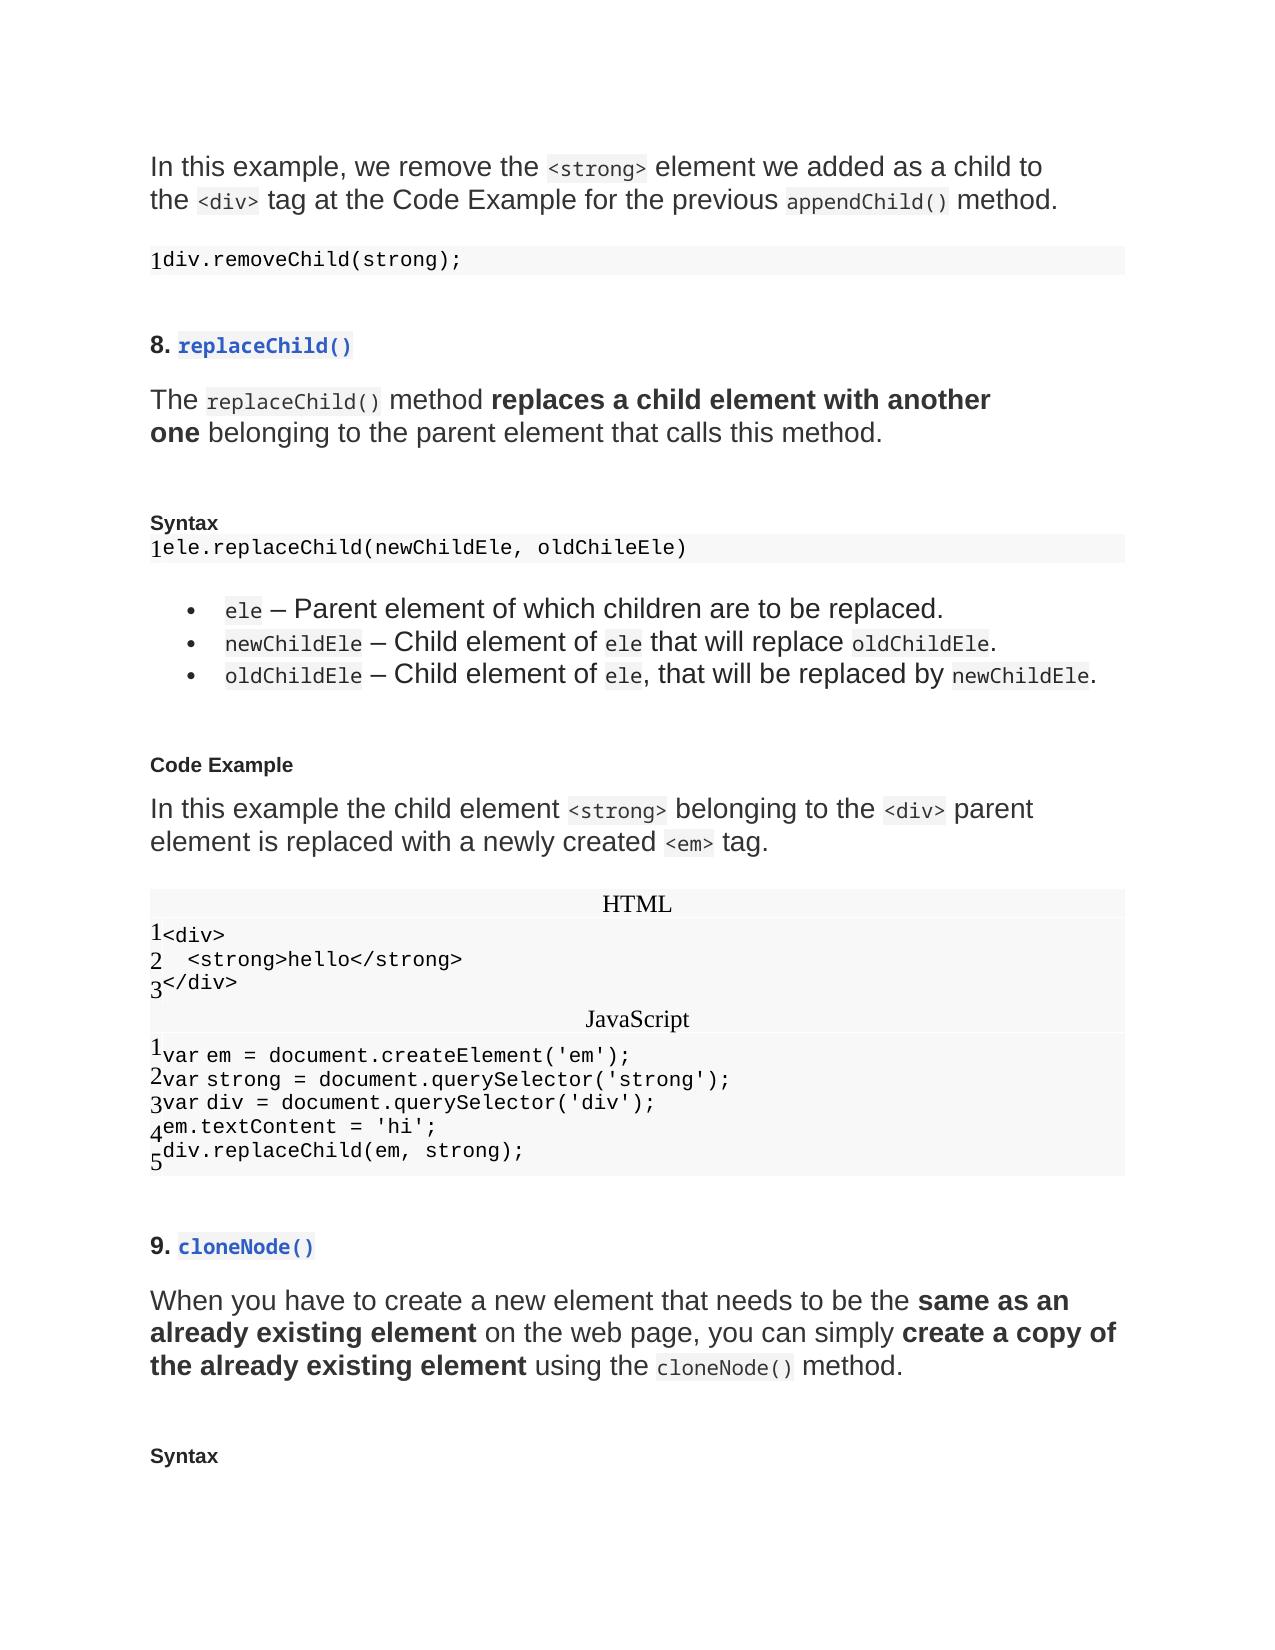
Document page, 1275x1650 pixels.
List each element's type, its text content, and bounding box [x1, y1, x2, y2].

list newChildEle – Child element of ele that will replace oldChildEle. [187, 625, 1125, 657]
list oldChildEle – Child element of ele, that will be replaced by newChildEle. [187, 657, 1125, 690]
text 8. replaceChild() [150, 330, 1125, 359]
text In this example, we remove the <strong> element we added as a child to the <div> tag at the Code Example for the previous appendChild() method. [150, 150, 1125, 215]
table_header div.removeChild(strong); [163, 246, 1125, 275]
text In this example the child element <strong> belonging to the <div> parent element is replaced with a newly created <em> tag. [150, 792, 1125, 857]
table_cell var em = document.createElement('em'); var strong = document.querySelector('strong'); var div = document.querySelector('div'); em.textContent = 'hi'; div.replaceChild(em, strong); [163, 1033, 1125, 1176]
text Syntax [150, 1444, 1125, 1468]
table_cell <div> <strong>hello</strong> </div> [163, 918, 1125, 1004]
table_header HTML [150, 889, 1125, 917]
table_header ele.replaceChild(newChildEle, oldChileEle) [163, 534, 1125, 563]
text When you have to create a new element that needs to be the same as an already existing element on the web page, you can simply create a copy of the already existing element using the cloneNode() method. [150, 1284, 1125, 1381]
list ele – Parent element of which children are to be replaced. [187, 592, 1125, 625]
text Code Example [150, 753, 1125, 777]
text Syntax [150, 510, 1125, 534]
text The replaceChild() method replaces a child element with another one belonging to the parent element that calls this method. [150, 383, 1125, 448]
table_cell JavaScript [150, 1004, 1125, 1032]
text 9. cloneNode() [150, 1231, 1125, 1260]
